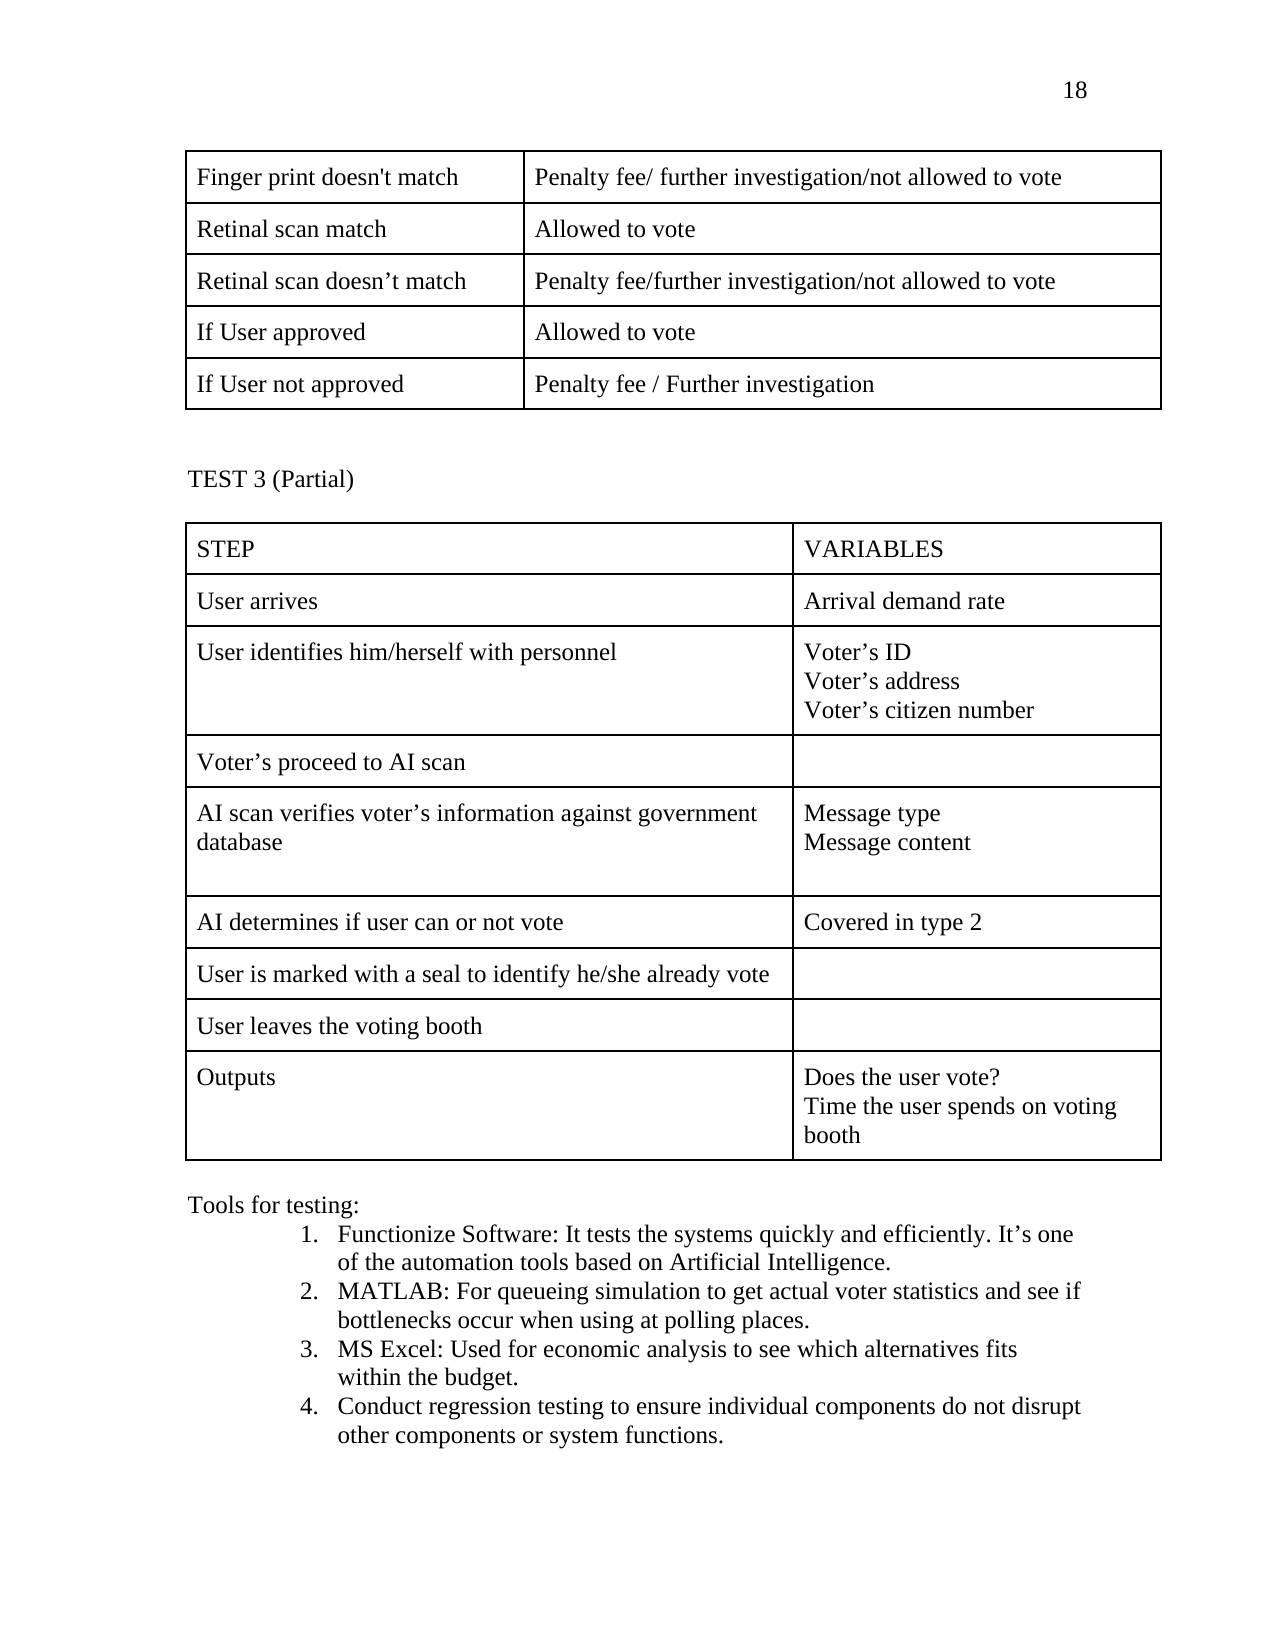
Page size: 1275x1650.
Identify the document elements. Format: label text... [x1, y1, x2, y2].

table_header STEP [187, 524, 792, 573]
table_cell User arrives [187, 575, 792, 625]
table_cell [794, 1000, 1160, 1050]
table_cell Penalty fee / Further investigation [525, 359, 1160, 408]
table_cell Retinal scan match [187, 204, 523, 253]
table_header VARIABLES [794, 524, 1160, 573]
list MATLAB: For queueing simulation to get actual voter statistics and see if bottlenecks occur when using at polling places. [300, 1276, 1087, 1334]
table_cell User identifies him/herself with personnel [187, 627, 792, 734]
table_cell User is marked with a seal to identify he/she already vote [187, 949, 792, 998]
list Conduct regression testing to ensure individual components do not disrupt other components or system functions. [300, 1391, 1087, 1449]
table_cell [794, 736, 1160, 786]
list Functionize Software: It tests the systems quickly and efficiently. It’s one of the automation tools based on Artificial Intelligence. [300, 1219, 1087, 1276]
table_cell Penalty fee/further investigation/not allowed to vote [525, 255, 1160, 305]
table_cell Retinal scan doesn’t match [187, 255, 523, 305]
table_cell Outputs [187, 1052, 792, 1159]
table_cell Covered in type 2 [794, 897, 1160, 947]
table_cell AI determines if user can or not vote [187, 897, 792, 947]
text Tools for testing: [187, 1190, 1087, 1219]
table_cell AI scan verifies voter’s information against government database [187, 788, 792, 895]
list MS Excel: Used for economic analysis to see which alternatives fits within the budget. [300, 1334, 1087, 1391]
table_cell Arrival demand rate [794, 575, 1160, 625]
table_cell [794, 949, 1160, 998]
table_cell Allowed to vote [525, 307, 1160, 357]
table_cell Allowed to vote [525, 204, 1160, 253]
table_cell Does the user vote? Time the user spends on voting booth [794, 1052, 1160, 1159]
table_cell User leaves the voting booth [187, 1000, 792, 1050]
table_cell Voter’s ID Voter’s address Voter’s citizen number [794, 627, 1160, 734]
text TEST 3 (Partial) [187, 464, 1087, 522]
table_cell Message type Message content [794, 788, 1160, 895]
table_cell Voter’s proceed to AI scan [187, 736, 792, 786]
table_cell Finger print doesn't match [187, 152, 523, 202]
table_cell Penalty fee/ further investigation/not allowed to vote [525, 152, 1160, 202]
table_cell If User not approved [187, 359, 523, 408]
table_cell If User approved [187, 307, 523, 357]
